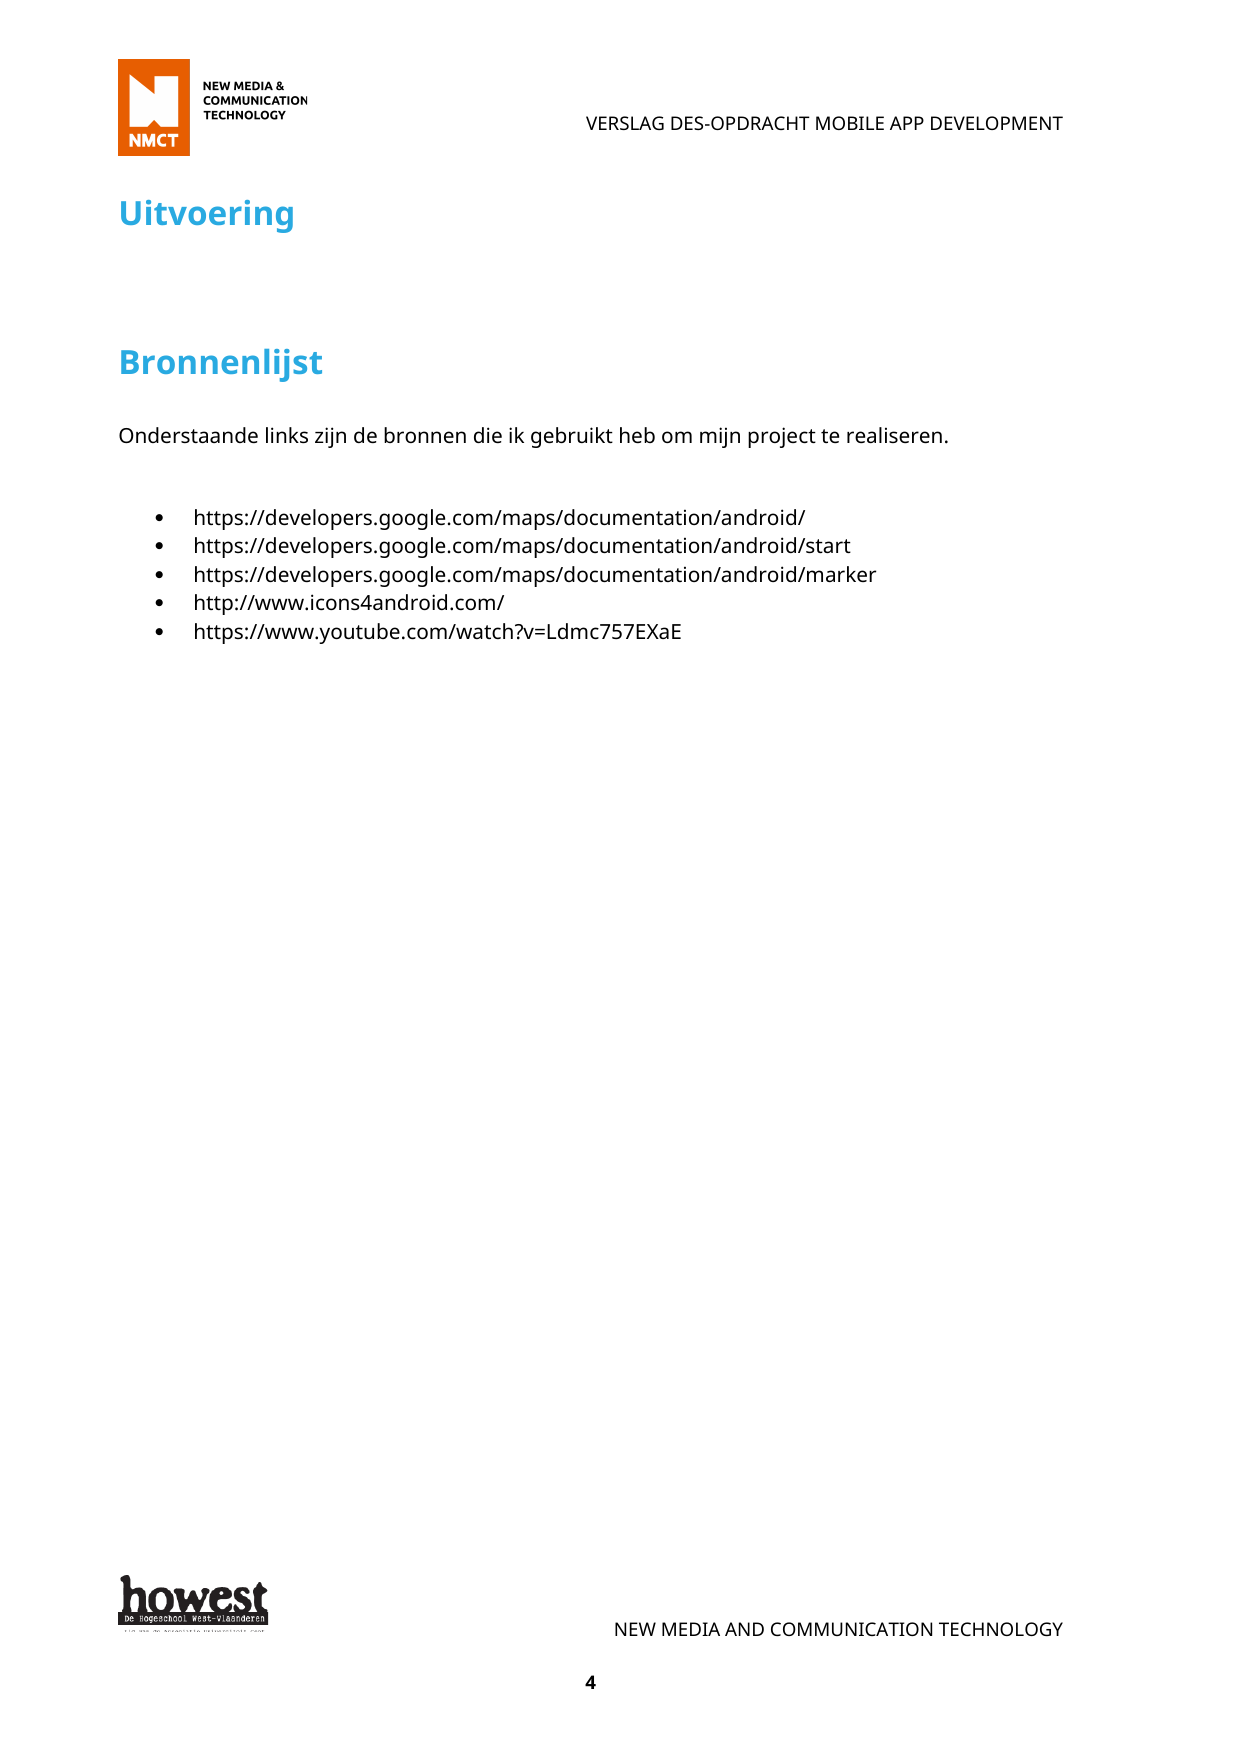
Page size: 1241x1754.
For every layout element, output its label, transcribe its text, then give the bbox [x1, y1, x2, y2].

text Onderstaande links zijn de bronnen die ik gebruikt heb om mijn project te realiseren. [118, 421, 1063, 450]
list https://developers.google.com/maps/documentation/android/ [156, 503, 1063, 532]
list https://developers.google.com/maps/documentation/android/marker [156, 560, 1063, 588]
list http://www.icons4android.com/ [156, 588, 1063, 617]
list https://www.youtube.com/watch?v=Ldmc757EXaE [156, 617, 1063, 645]
subtitle Uitvoering [118, 189, 1063, 235]
subtitle Bronnenlijst [118, 338, 1063, 384]
list https://developers.google.com/maps/documentation/android/start [156, 532, 1063, 560]
